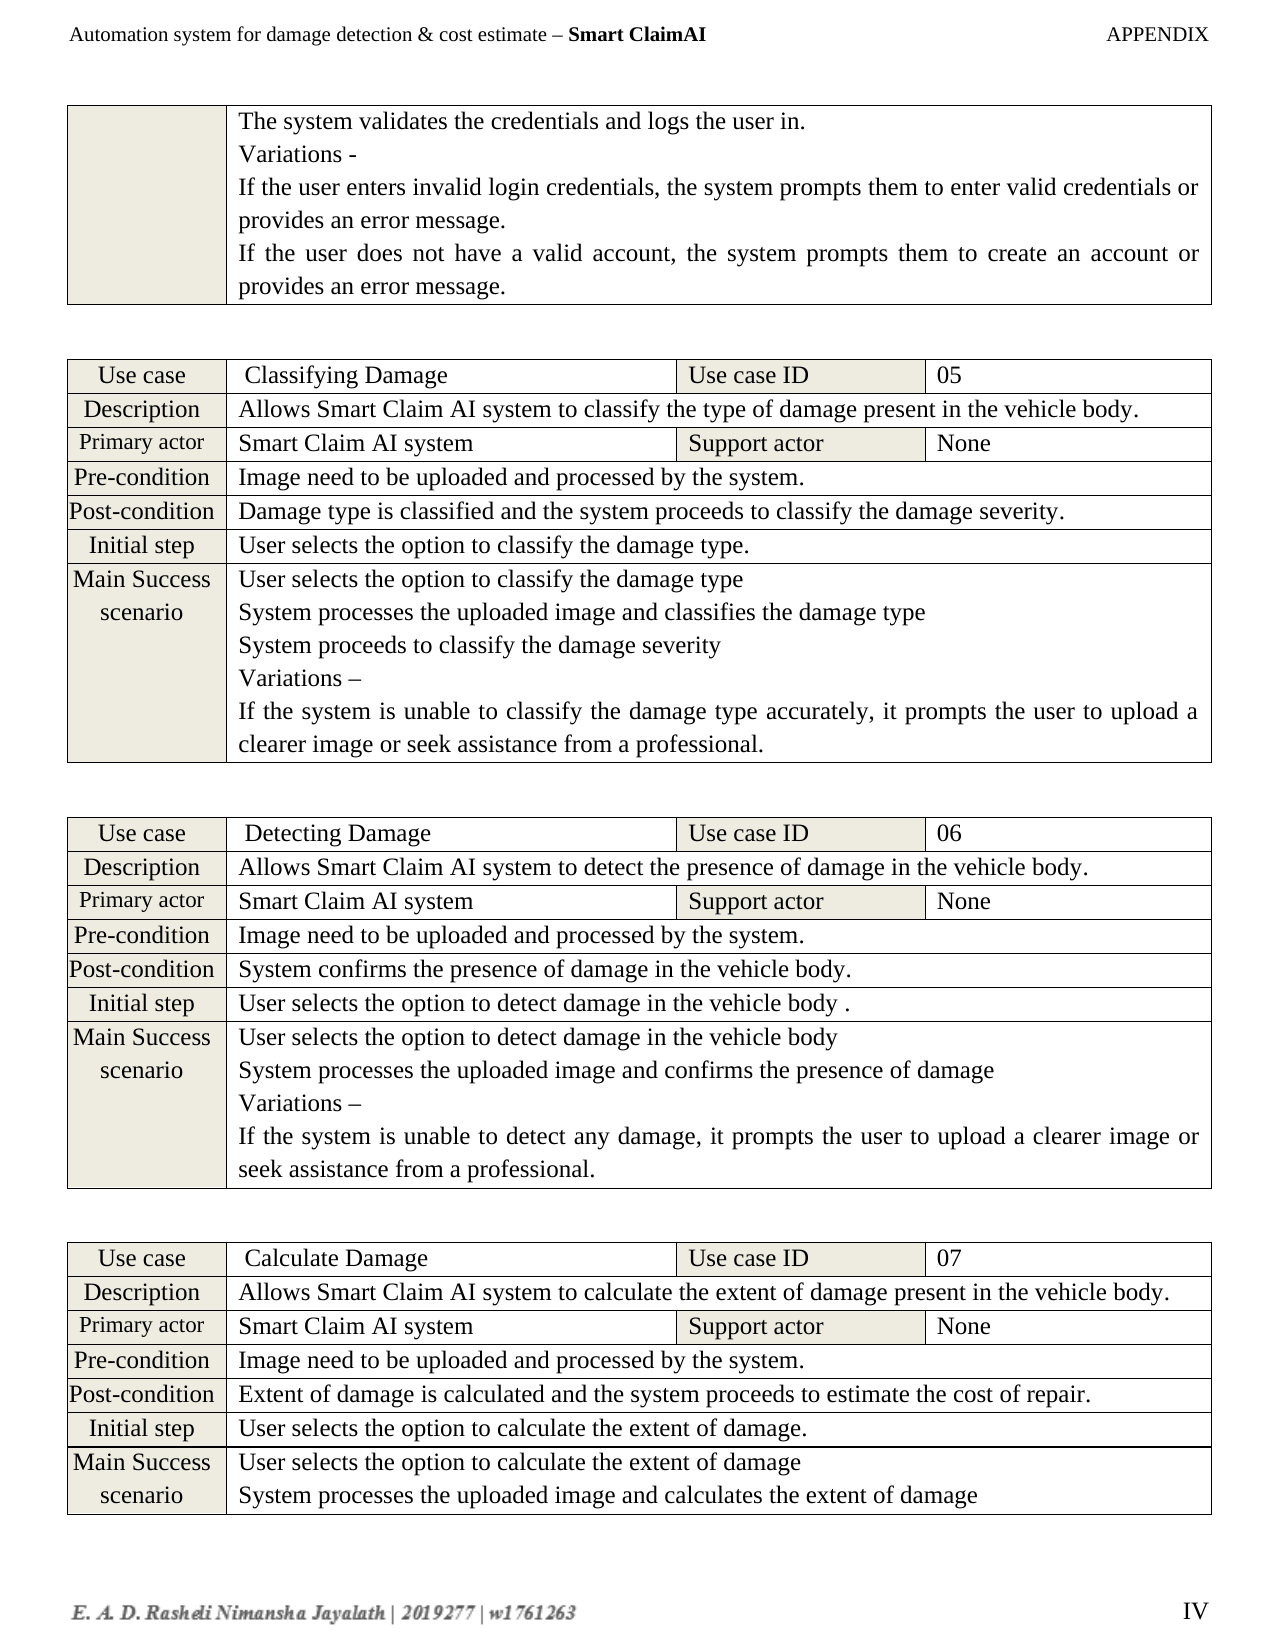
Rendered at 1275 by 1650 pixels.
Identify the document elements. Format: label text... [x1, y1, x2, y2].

table_cell Smart Claim AI system [227, 886, 676, 919]
table_cell Smart Claim AI system [227, 428, 676, 461]
table_header Detecting Damage [227, 818, 676, 851]
table_cell Allows Smart Claim AI system to detect the presence of damage in the vehicle body. [227, 852, 1211, 885]
table_header Use case [68, 818, 226, 851]
table_cell Smart Claim AI system [227, 1311, 676, 1344]
table_cell None [926, 886, 1211, 919]
table_header Calculate Damage [227, 1243, 676, 1276]
table_cell User selects the option to classify the damage type System processes the uploaded image and classifies the damage type System proceeds to classify the damage severity Variations – If the system is unable to classify the damage type accurately, it prompts the user to upload a clearer image or seek assistance from a professional. [227, 564, 1211, 762]
table_cell Support actor [677, 1311, 925, 1344]
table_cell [227, 106, 1211, 304]
table_cell Post-condition [68, 954, 226, 987]
table_cell User selects the option to detect damage in the vehicle body . [227, 988, 1211, 1021]
table_cell Pre-condition [68, 920, 226, 953]
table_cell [68, 106, 226, 304]
table_cell Post-condition [68, 496, 226, 529]
table_header 06 [926, 818, 1211, 851]
table_header Use case ID [677, 360, 925, 393]
table_cell Support actor [677, 886, 925, 919]
table_header 07 [926, 1243, 1211, 1276]
table_cell Extent of damage is calculated and the system proceeds to estimate the cost of repair. [227, 1379, 1211, 1412]
table_cell Initial step [68, 530, 226, 563]
table_cell Description [68, 852, 226, 885]
table_cell User selects the option to classify the damage type. [227, 530, 1211, 563]
table_cell System confirms the presence of damage in the vehicle body. [227, 954, 1211, 987]
table_header Use case ID [677, 1243, 925, 1276]
table_cell Initial step [68, 988, 226, 1021]
table_cell None [926, 428, 1211, 461]
table_header Use case [68, 360, 226, 393]
table_cell Pre-condition [68, 1345, 226, 1378]
table_cell Support actor [677, 428, 925, 461]
table_cell Image need to be uploaded and processed by the system. [227, 462, 1211, 495]
table_cell Allows Smart Claim AI system to classify the type of damage present in the vehicle body. [227, 394, 1211, 427]
table_cell Description [68, 1277, 226, 1310]
table_header 05 [926, 360, 1211, 393]
table_cell Primary actor [68, 886, 226, 919]
table_cell Allows Smart Claim AI system to calculate the extent of damage present in the vehicle body. [227, 1277, 1211, 1310]
table_cell None [926, 1311, 1211, 1344]
table_cell Image need to be uploaded and processed by the system. [227, 920, 1211, 953]
table_cell Description [68, 394, 226, 427]
table_cell Post-condition [68, 1379, 226, 1412]
table_header Use case ID [677, 818, 925, 851]
table_cell Primary actor [68, 428, 226, 461]
table_header Classifying Damage [227, 360, 676, 393]
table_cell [227, 1448, 1211, 1513]
table_cell User selects the option to calculate the extent of damage. [227, 1413, 1211, 1446]
table_cell Damage type is classified and the system proceeds to classify the damage severity. [227, 496, 1211, 529]
table_cell Main Success scenario [68, 1022, 226, 1187]
table_cell Primary actor [68, 1311, 226, 1344]
table_cell User selects the option to detect damage in the vehicle body System processes the uploaded image and confirms the presence of damage Variations – If the system is unable to detect any damage, it prompts the user to upload a clearer image or seek assistance from a professional. [227, 1022, 1211, 1187]
table_cell Initial step [68, 1413, 226, 1446]
table_header Use case [68, 1243, 226, 1276]
table_cell Image need to be uploaded and processed by the system. [227, 1345, 1211, 1378]
table_cell Pre-condition [68, 462, 226, 495]
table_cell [68, 1448, 226, 1513]
table_cell Main Success scenario [68, 564, 226, 762]
picture [68, 1596, 588, 1631]
